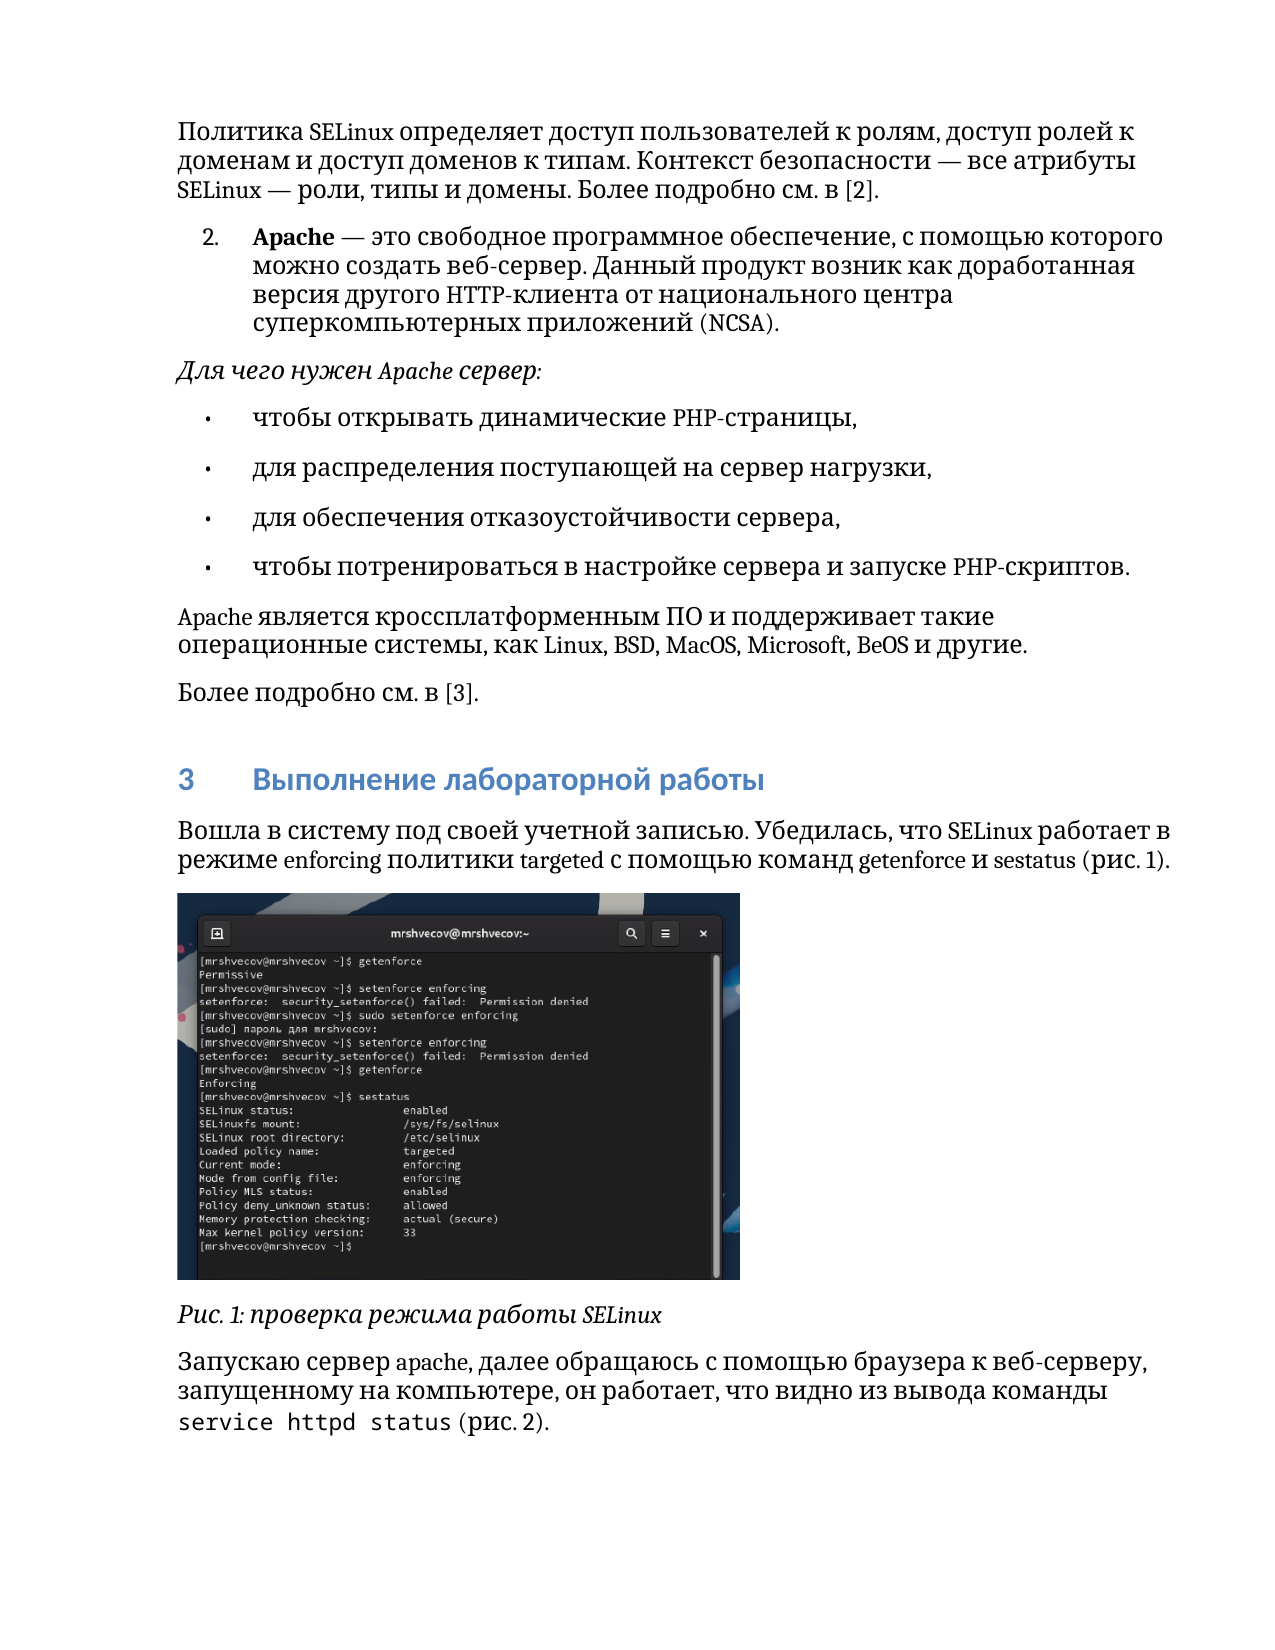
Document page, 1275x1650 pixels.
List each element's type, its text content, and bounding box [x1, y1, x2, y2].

list Apache — это свободное программное обеспечение, с помощью которого можно создать веб-сервер. Данный продукт возник как доработанная версия другого HTTP-клиента от национального центра суперкомпьютерных приложений (NCSA). [202, 223, 1186, 338]
picture [177, 893, 740, 1280]
text Apache является кроссплатформенным ПО и поддерживает такие операционные системы, как Linux, BSD, MacOS, Microsoft, BeOS и другие. [177, 603, 1186, 660]
text Политика SELinux определяет доступ пользователей к ролям, доступ ролей к доменам и доступ доменов к типам. Контекст безопасности — все атрибуты SELinux — роли, типы и домены. Более подробно см. в [2]. [177, 118, 1186, 204]
list чтобы открывать динамические PHP-страницы, [202, 404, 1186, 433]
text Запускаю сервер apache, далее обращаюсь с помощью браузера к веб-серверу, запущенному на компьютере, он работает, что видно из вывода команды service httpd status (рис. 2). [177, 1348, 1186, 1437]
subtitle 3 Выполнение лабораторной работы [177, 758, 1186, 798]
text Вошла в систему под своей учетной записью. Убедилась, что SELinux работает в режиме enforcing политики targeted с помощью команд getenforce и sestatus (рис. 1). [177, 817, 1186, 875]
list чтобы потренироваться в настройке сервера и запуске PHP-скриптов. [202, 553, 1186, 582]
text Рис. 1: проверка режима работы SELinux [177, 1301, 1186, 1329]
text Для чего нужен Apache сервер: [177, 357, 1186, 386]
list для обеспечения отказоустойчивости сервера, [202, 503, 1186, 532]
list для распределения поступающей на сервер нагрузки, [202, 454, 1186, 483]
text Более подробно см. в [3]. [177, 679, 1186, 708]
